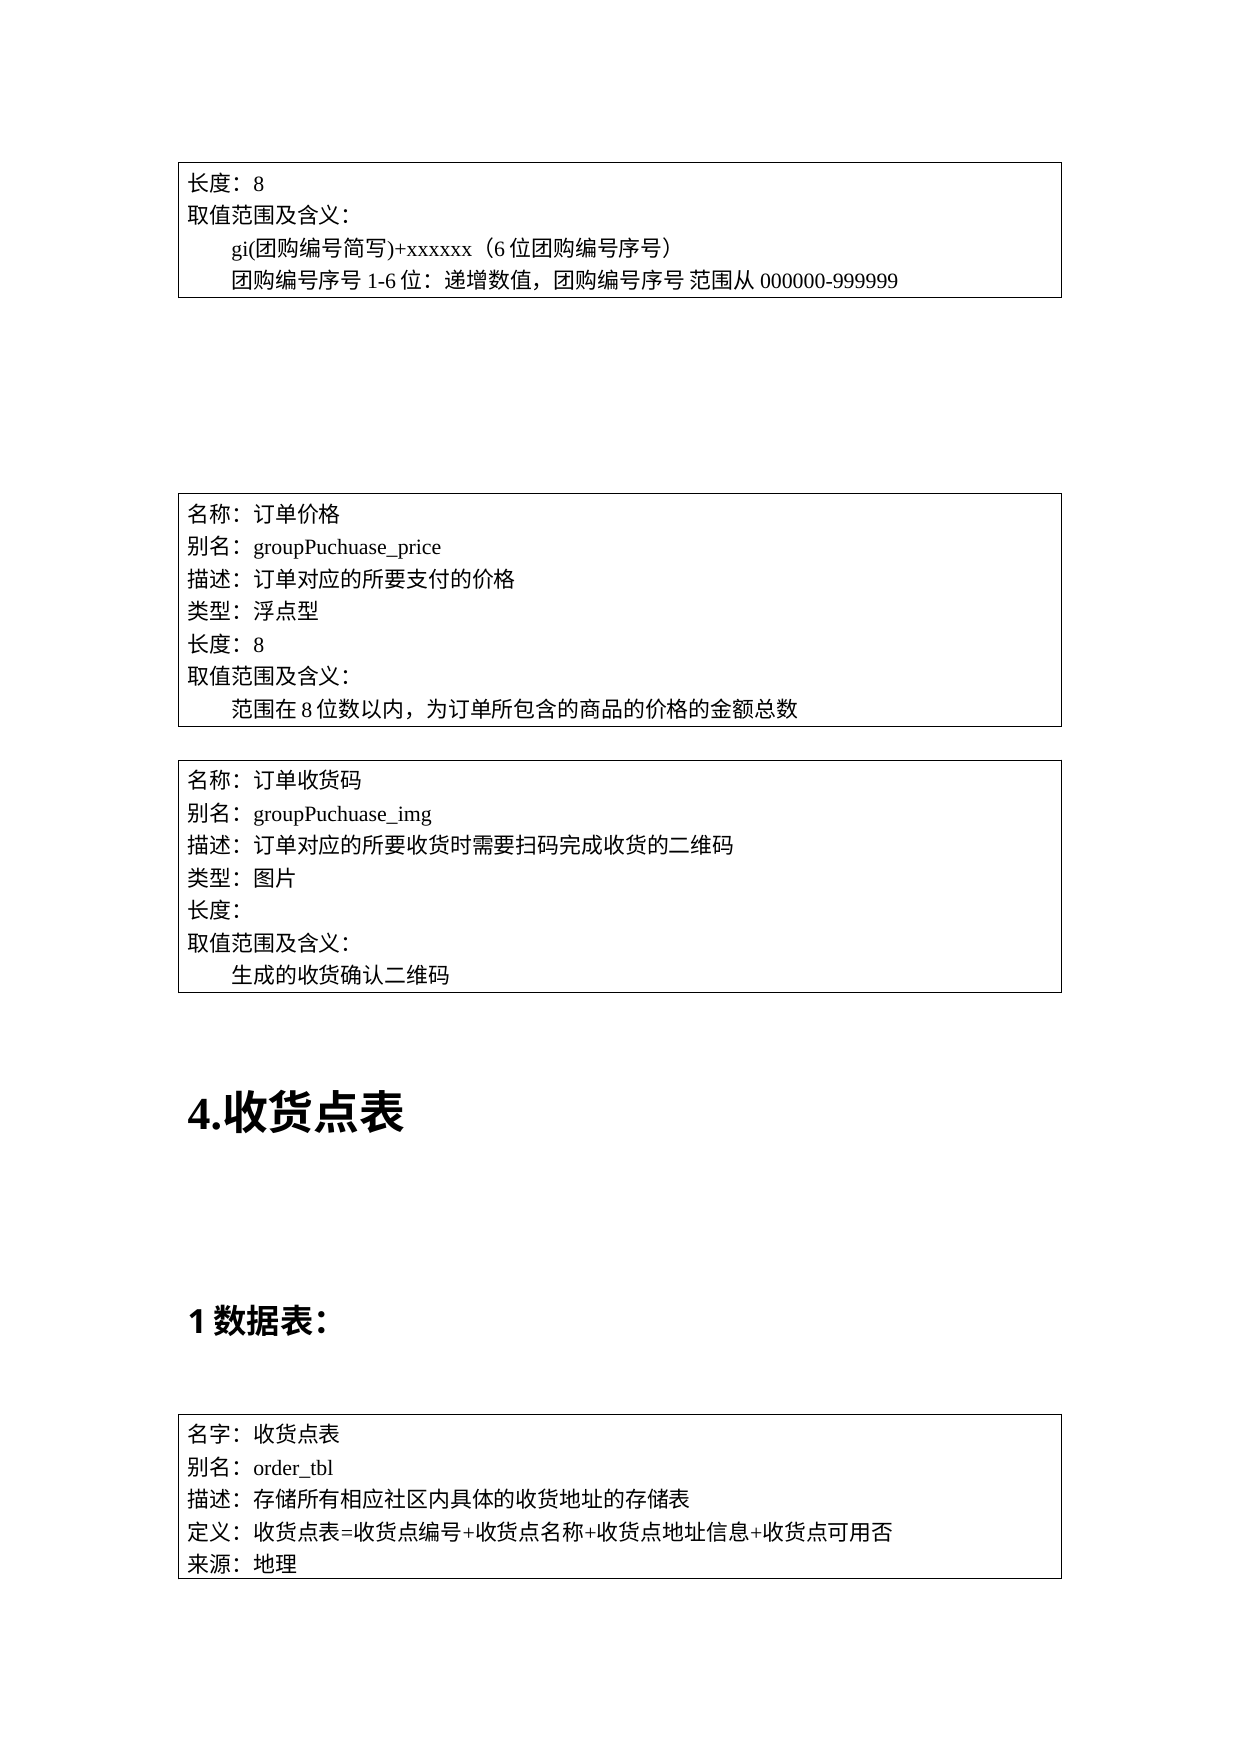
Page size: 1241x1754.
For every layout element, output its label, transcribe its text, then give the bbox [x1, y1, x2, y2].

text 描述：存储所有相应社区内具体的收货地址的存储表 [187, 1482, 1053, 1514]
text 别名：order_tbl [187, 1449, 1053, 1482]
text 团购编号序号1-6位：递增数值，团购编号序号 范围从000000-999999 [179, 259, 1061, 297]
text 名字：收货点表 [179, 1415, 1061, 1449]
text 生成的收货确认二维码 [179, 954, 1061, 992]
text 取值范围及含义： [187, 659, 1053, 688]
text 别名：groupPuchuase_img [187, 795, 1053, 828]
text 类型：图片 [187, 860, 1053, 893]
text 来源：地理 [187, 1547, 1053, 1578]
text 类型：浮点型 [187, 594, 1053, 626]
text 取值范围及含义： [187, 198, 1053, 230]
subtitle 1数据表： [187, 1287, 1053, 1352]
text 名称：订单价格 [179, 494, 1061, 529]
text 别名：groupPuchuase_price [187, 529, 1053, 561]
text 描述：订单对应的所要收货时需要扫码完成收货的二维码 [187, 828, 1053, 860]
text 取值范围及含义： [187, 925, 1053, 954]
text 范围在8位数以内，为订单所包含的商品的价格的金额总数 [179, 688, 1061, 726]
text 长度：8 [187, 626, 1053, 659]
text 长度：8 [179, 163, 1061, 198]
subtitle 4.收货点表 [187, 1061, 1053, 1159]
text 名称：订单收货码 [179, 761, 1061, 795]
text 描述：订单对应的所要支付的价格 [187, 561, 1053, 594]
text 定义：收货点表=收货点编号+收货点名称+收货点地址信息+收货点可用否 [187, 1514, 1053, 1547]
text 长度： [187, 893, 1053, 925]
text gi(团购编号简写)+xxxxxx（6位团购编号序号） [187, 230, 1053, 259]
